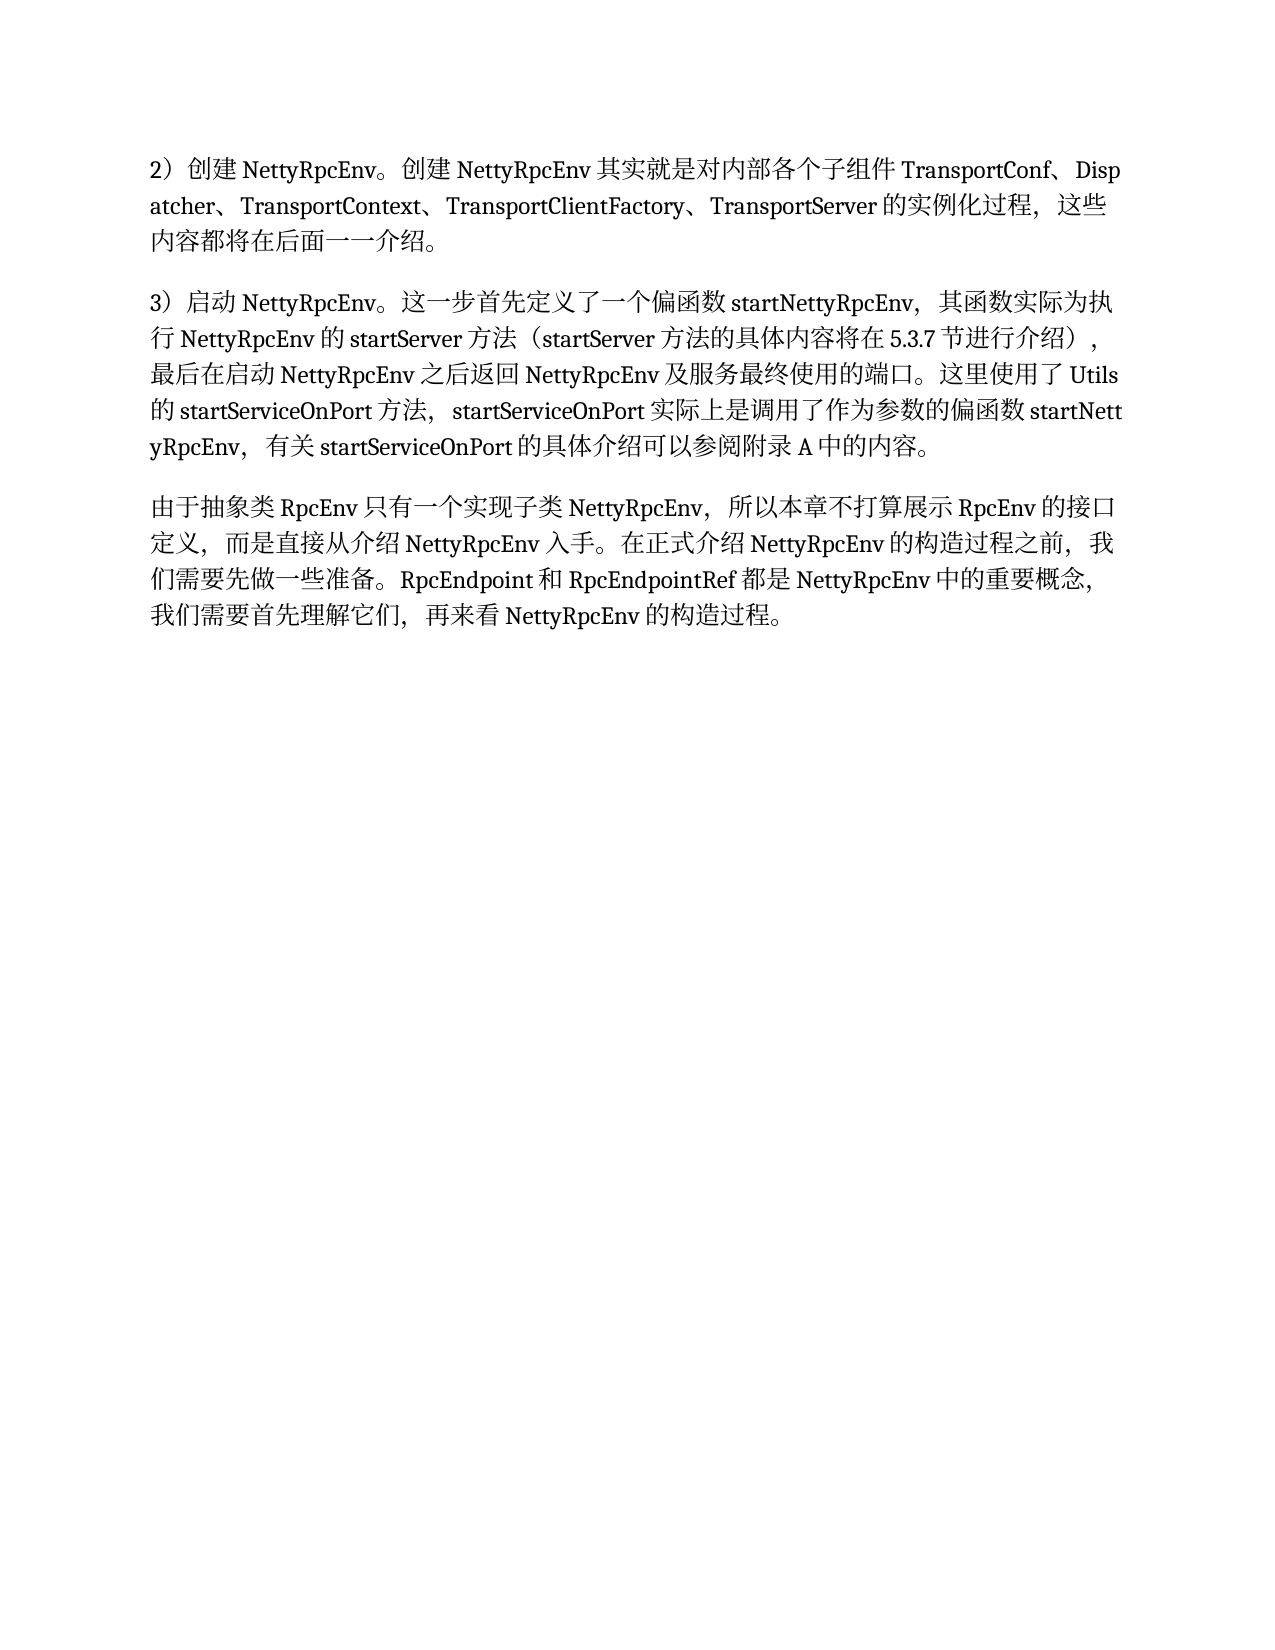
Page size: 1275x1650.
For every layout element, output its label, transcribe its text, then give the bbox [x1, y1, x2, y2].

text 由于抽象类RpcEnv只有一个实现子类NettyRpcEnv，所以本章不打算展示RpcEnv的接口定义，而是直接从介绍NettyRpcEnv入手。在正式介绍NettyRpcEnv的构造过程之前，我们需要先做一些准备。RpcEndpoint和RpcEndpointRef都是NettyRpcEnv中的重要概念，我们需要首先理解它们，再来看NettyRpcEnv的构造过程。 [150, 487, 1125, 631]
text 3）启动NettyRpcEnv。这一步首先定义了一个偏函数startNettyRpcEnv，其函数实际为执行NettyRpcEnv的startServer方法（startServer方法的具体内容将在5.3.7节进行介绍），最后在启动NettyRpcEnv之后返回NettyRpcEnv及服务最终使用的端口。这里使用了Utils的startServiceOnPort方法，startServiceOnPort实际上是调用了作为参数的偏函数startNettyRpcEnv，有关startServiceOnPort的具体介绍可以参阅附录A中的内容。 [150, 283, 1125, 462]
text 2）创建NettyRpcEnv。创建NettyRpcEnv其实就是对内部各个子组件TransportConf、Dispatcher、TransportContext、TransportClientFactory、TransportServer的实例化过程，这些内容都将在后面一一介绍。 [150, 150, 1125, 258]
